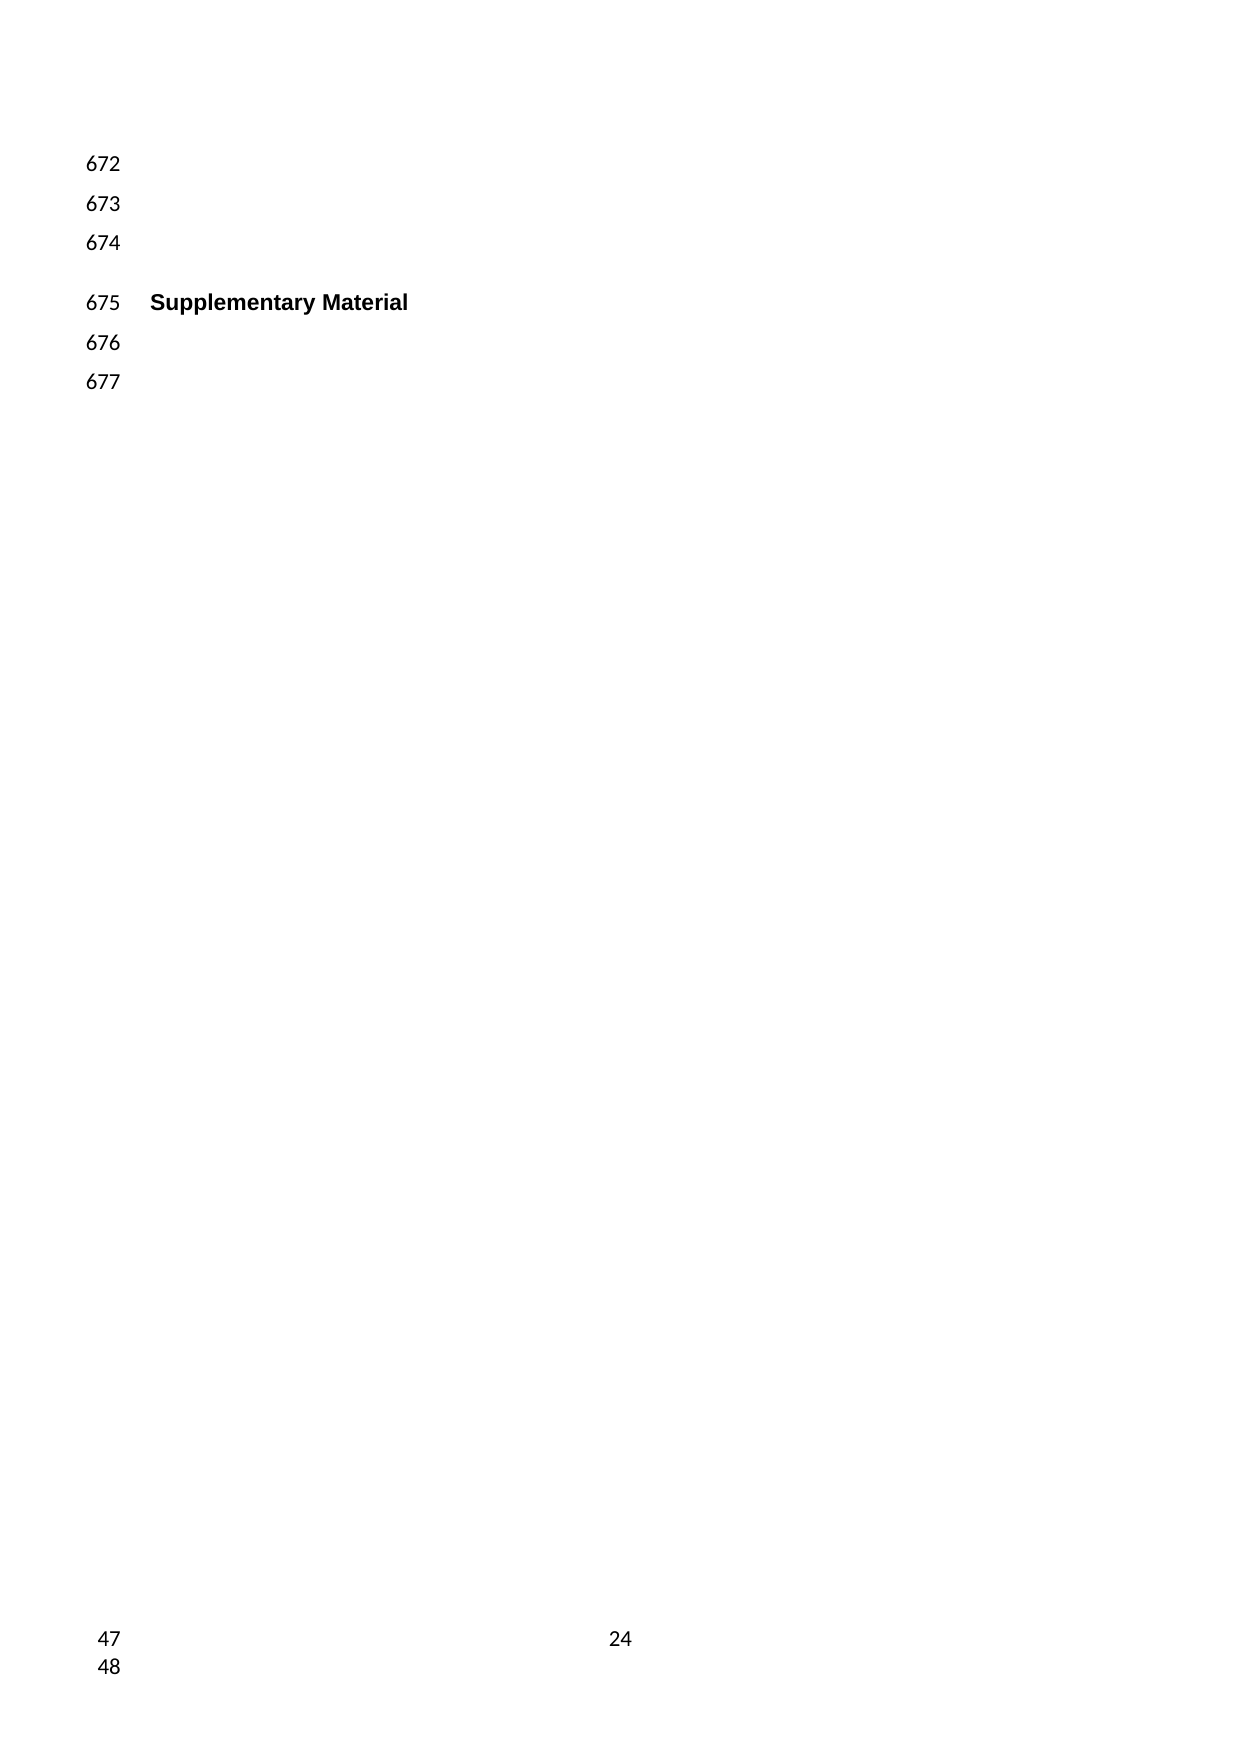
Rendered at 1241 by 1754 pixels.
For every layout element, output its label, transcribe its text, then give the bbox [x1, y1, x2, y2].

text Supplementary Material [150, 289, 1090, 316]
